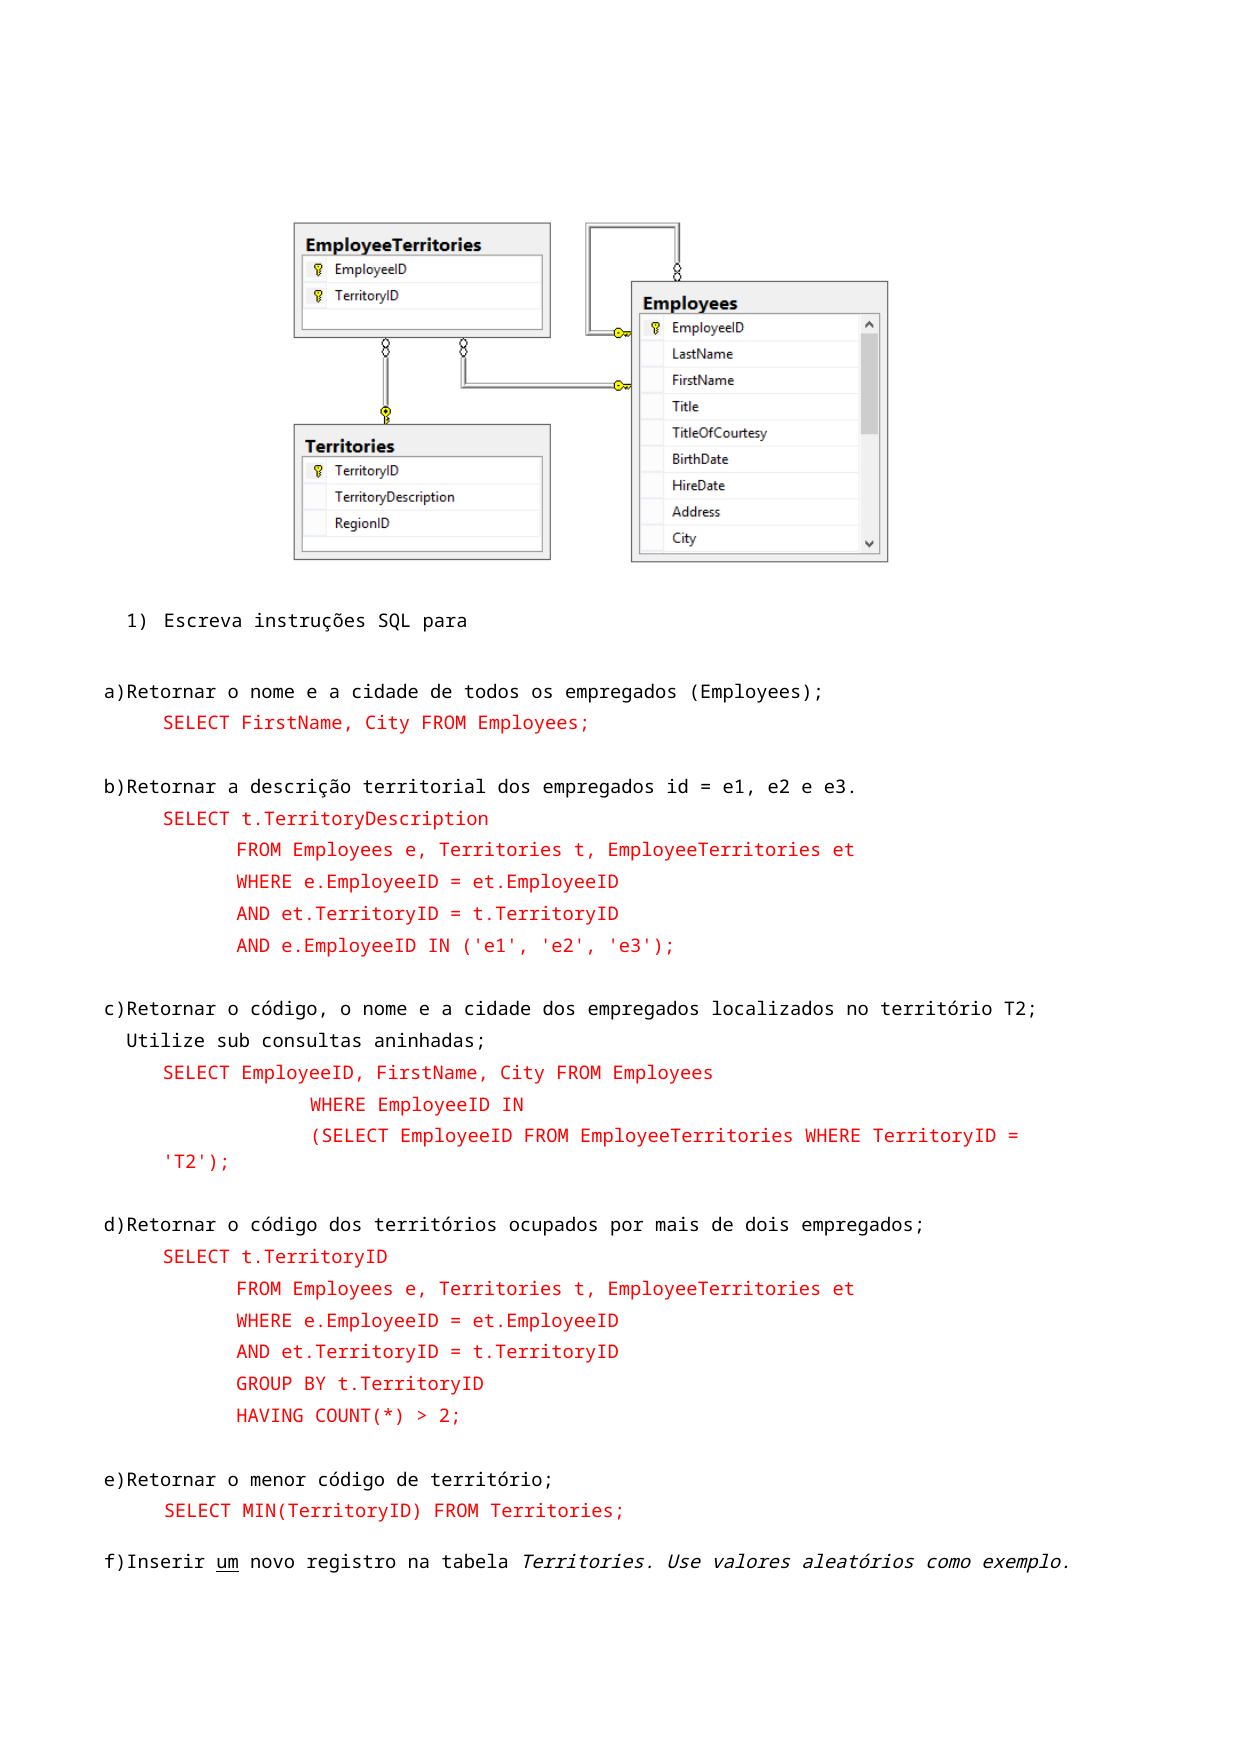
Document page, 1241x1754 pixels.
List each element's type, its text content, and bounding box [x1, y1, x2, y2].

text HAVING COUNT(*) > 2; [162, 1402, 1152, 1428]
picture [288, 218, 893, 567]
text FROM Employees e, Territories t, EmployeeTerritories et [162, 1275, 1152, 1301]
text SELECT EmployeeID, FirstName, City FROM Employees [162, 1059, 1063, 1085]
text GROUP BY t.TerritoryID [162, 1371, 1152, 1396]
text AND e.EmployeeID IN ('e1', 'e2', 'e3'); [162, 932, 1152, 958]
list SELECT MIN(TerritoryID) FROM Territories; [164, 1498, 1063, 1523]
list Retornar o nome e a cidade de todos os empregados (Employees); [103, 678, 1152, 703]
list Retornar o código, o nome e a cidade dos empregados localizados no território T2; [103, 996, 1152, 1021]
list Retornar a descrição territorial dos empregados id = e1, e2 e e3. [103, 773, 1152, 799]
text WHERE e.EmployeeID = et.EmployeeID [162, 868, 1152, 894]
list Inserir um novo registro na tabela Territories. Use valores aleatórios como exemplo. [103, 1549, 1152, 1574]
text SELECT t.TerritoryDescription [162, 805, 1152, 831]
list Retornar o código dos territórios ocupados por mais de dois empregados; [103, 1212, 1152, 1237]
text AND et.TerritoryID = t.TerritoryID [162, 900, 1152, 926]
text FROM Employees e, Territories t, EmployeeTerritories et [162, 837, 1152, 862]
list Escreva instruções SQL para [126, 607, 1093, 632]
text SELECT t.TerritoryID [162, 1243, 1152, 1269]
text AND et.TerritoryID = t.TerritoryID [162, 1339, 1152, 1364]
text SELECT FirstName, City FROM Employees; [89, 710, 1152, 735]
text WHERE e.EmployeeID = et.EmployeeID [162, 1307, 1152, 1333]
text WHERE EmployeeID IN [162, 1091, 1063, 1116]
text Utilize sub consultas aninhadas; [126, 1027, 1152, 1053]
list Retornar o menor código de território; [103, 1466, 1152, 1491]
text (SELECT EmployeeID FROM EmployeeTerritories WHERE TerritoryID = 'T2'); [162, 1123, 1063, 1174]
